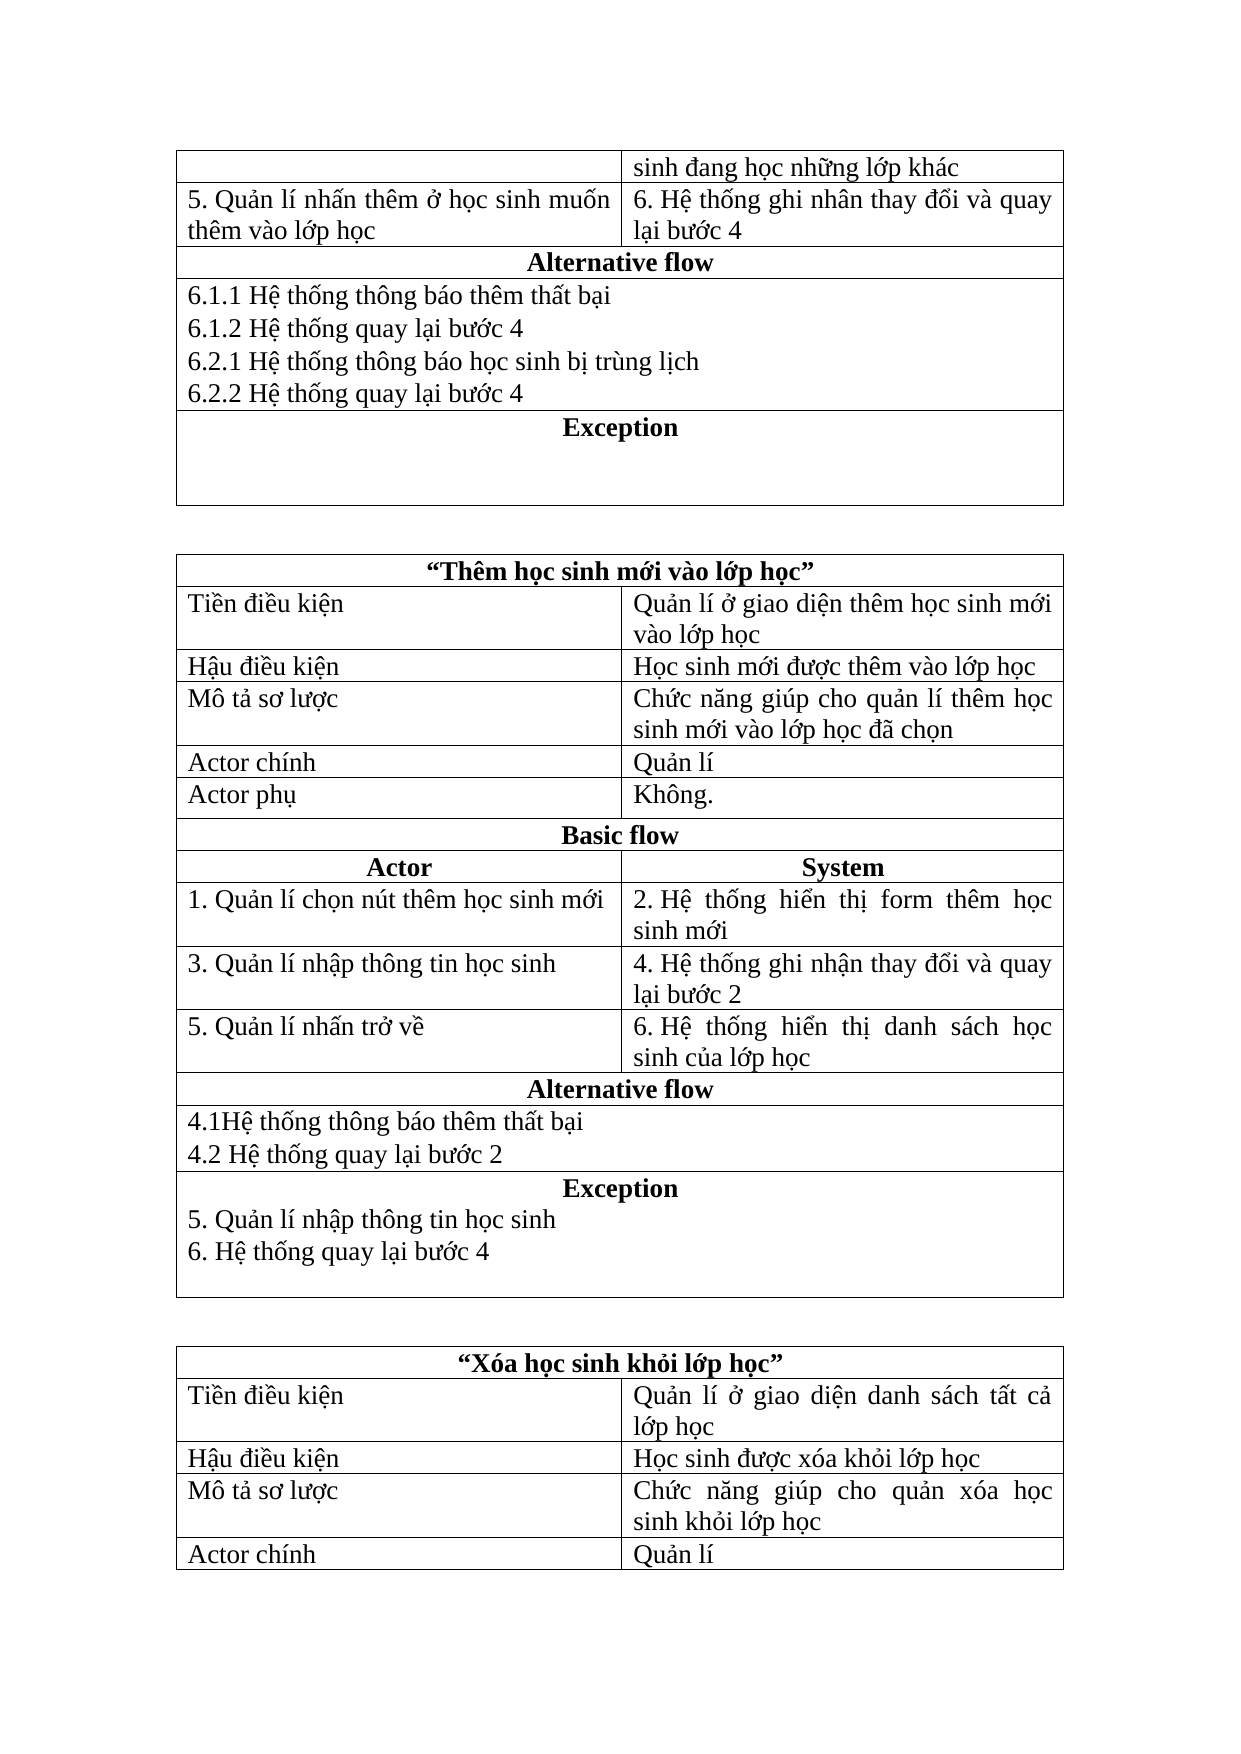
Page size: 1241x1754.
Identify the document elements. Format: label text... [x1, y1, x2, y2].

table_cell Exception Quản lí nhập thông tin học sinh Hệ thống quay lại bước 4 [177, 1172, 1063, 1297]
table_cell Actor [177, 851, 621, 882]
table_cell Actor phụ [177, 778, 621, 818]
table_cell Exception [177, 411, 1063, 505]
table_cell Basic flow [177, 819, 1063, 850]
table_cell System [622, 851, 1063, 882]
table_cell Alternative flow [177, 247, 1063, 278]
table_cell Hậu điều kiện [177, 1442, 621, 1473]
table_cell Quản lí ở giao diện thêm học sinh mới vào lớp học [622, 587, 1063, 649]
table_cell Chức năng giúp cho quản lí thêm học sinh mới vào lớp học đã chọn [622, 682, 1063, 744]
table_cell Actor chính [177, 746, 621, 777]
table_header “Thêm học sinh mới vào lớp học” [177, 555, 1063, 586]
table_cell Quản lí [622, 746, 1063, 777]
table_cell Hệ thống ghi nhân thay đổi và quay lại bước 4 [622, 183, 1063, 246]
table_header “Xóa học sinh khỏi lớp học” [177, 1347, 1063, 1378]
table_cell Hệ thống hiển thị danh sách học sinh của lớp học [622, 1010, 1063, 1072]
table_cell Hệ thống thông báo thêm thất bại Hệ thống quay lại bước 4 6.2.1 Hệ thống thông báo học sinh bị trùng lịch 6.2.2 Hệ thống quay lại bước 4 [177, 279, 1063, 410]
table_cell Tiền điều kiện [177, 1379, 621, 1441]
table_cell Actor chính [177, 1538, 621, 1569]
table_cell Quản lí [622, 1538, 1063, 1569]
table_cell Tiền điều kiện [177, 587, 621, 649]
table_cell Quản lí chọn nút thêm học sinh mới [177, 883, 621, 946]
table_cell Hệ thống hiển thị form thêm học sinh mới [622, 883, 1063, 946]
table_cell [622, 151, 1063, 182]
table_cell Học sinh mới được thêm vào lớp học [622, 650, 1063, 681]
table_cell Quản lí ở giao diện danh sách tất cả lớp học [622, 1379, 1063, 1441]
table_cell Học sinh được xóa khỏi lớp học [622, 1442, 1063, 1473]
table_cell Mô tả sơ lược [177, 682, 621, 744]
table_cell 4.1Hệ thống thông báo thêm thất bại 4.2 Hệ thống quay lại bước 2 [177, 1106, 1063, 1171]
table_cell Quản lí nhập thông tin học sinh [177, 947, 621, 1009]
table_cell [177, 151, 621, 182]
table_cell Quản lí nhấn thêm ở học sinh muốn thêm vào lớp học [177, 183, 621, 246]
table_cell Alternative flow [177, 1073, 1063, 1104]
table_cell Hậu điều kiện [177, 650, 621, 681]
table_cell Chức năng giúp cho quản xóa học sinh khỏi lớp học [622, 1474, 1063, 1537]
table_cell Hệ thống ghi nhận thay đổi và quay lại bước 2 [622, 947, 1063, 1009]
table_cell Không. [622, 778, 1063, 818]
table_cell Quản lí nhấn trở về [177, 1010, 621, 1072]
table_cell Mô tả sơ lược [177, 1474, 621, 1537]
